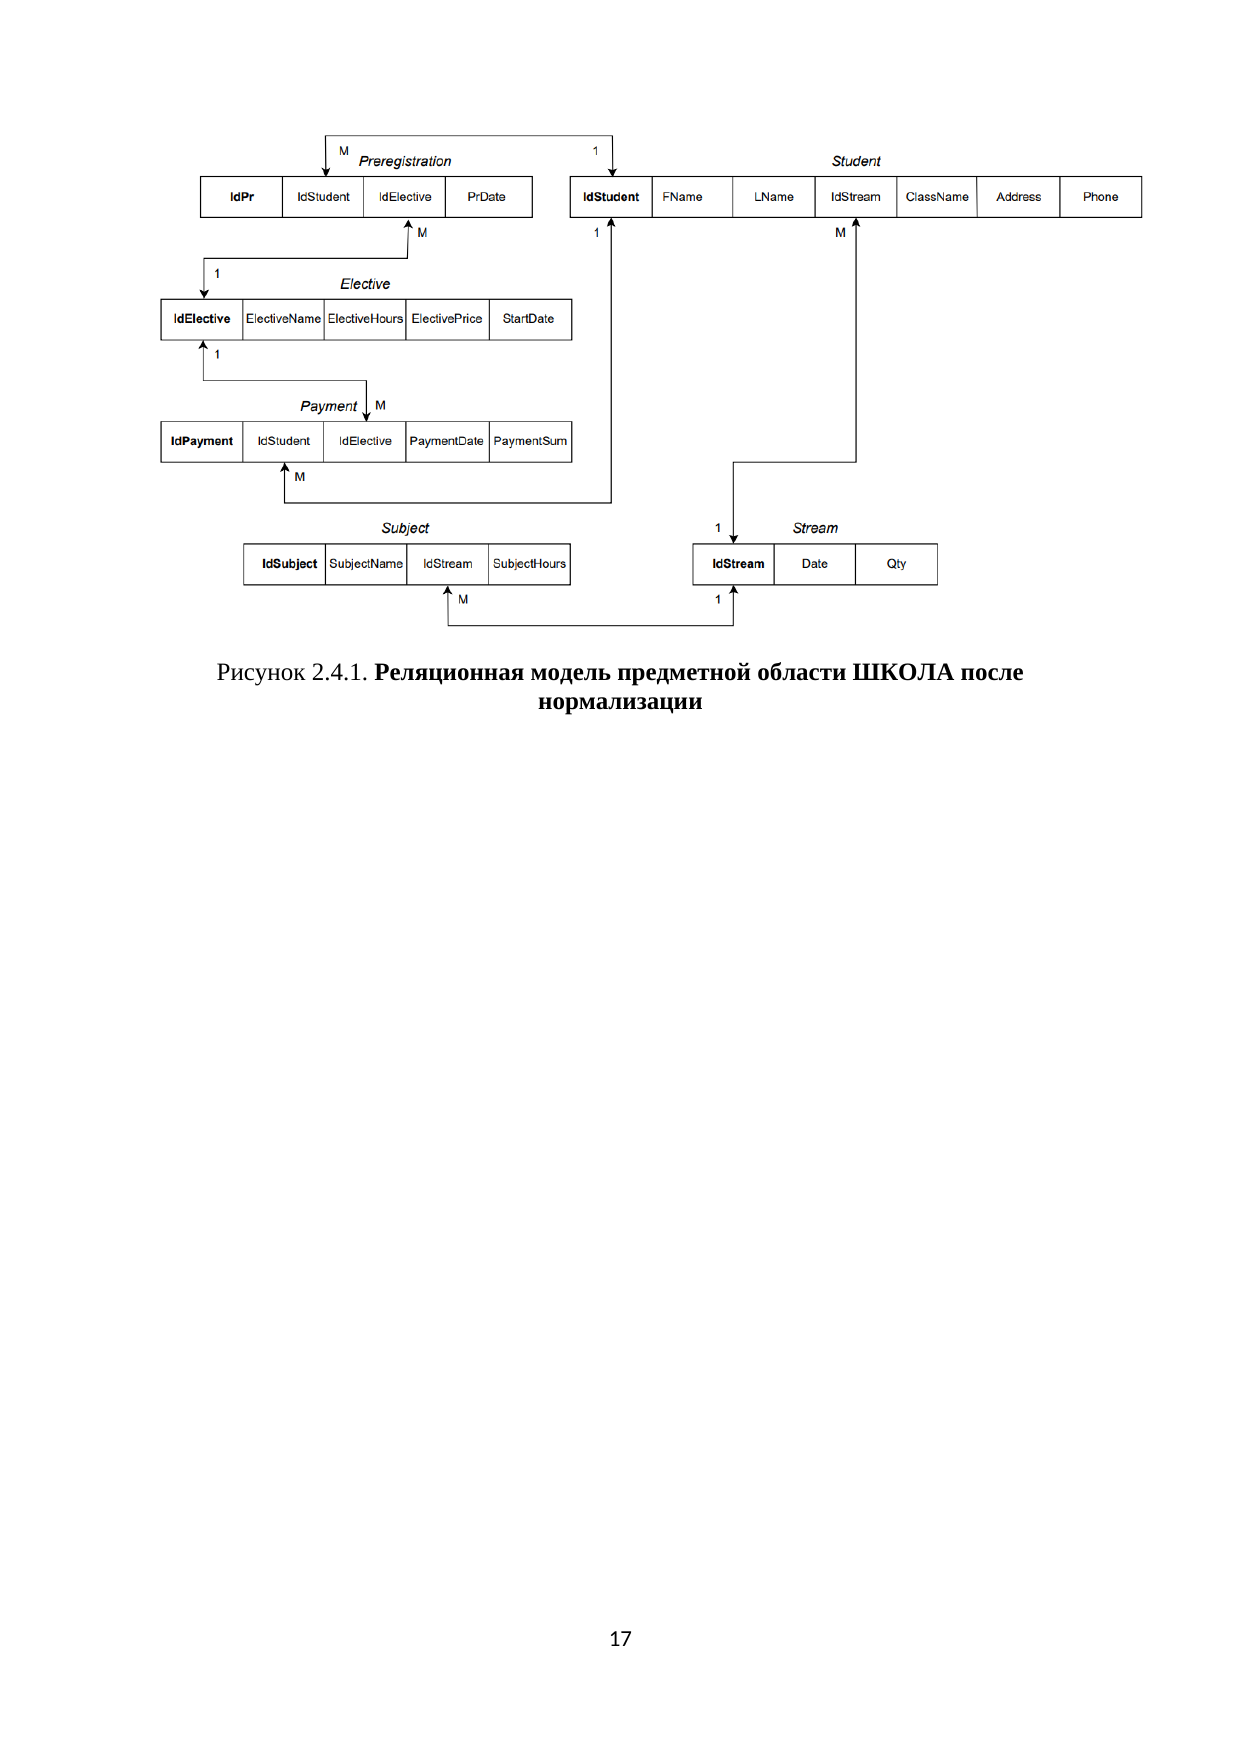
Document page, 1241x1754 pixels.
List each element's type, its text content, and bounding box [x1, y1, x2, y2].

text Рисунок 2.4.1. Реляционная модель предметной области ШКОЛА после нормализации [148, 657, 1092, 715]
picture [147, 118, 1154, 644]
